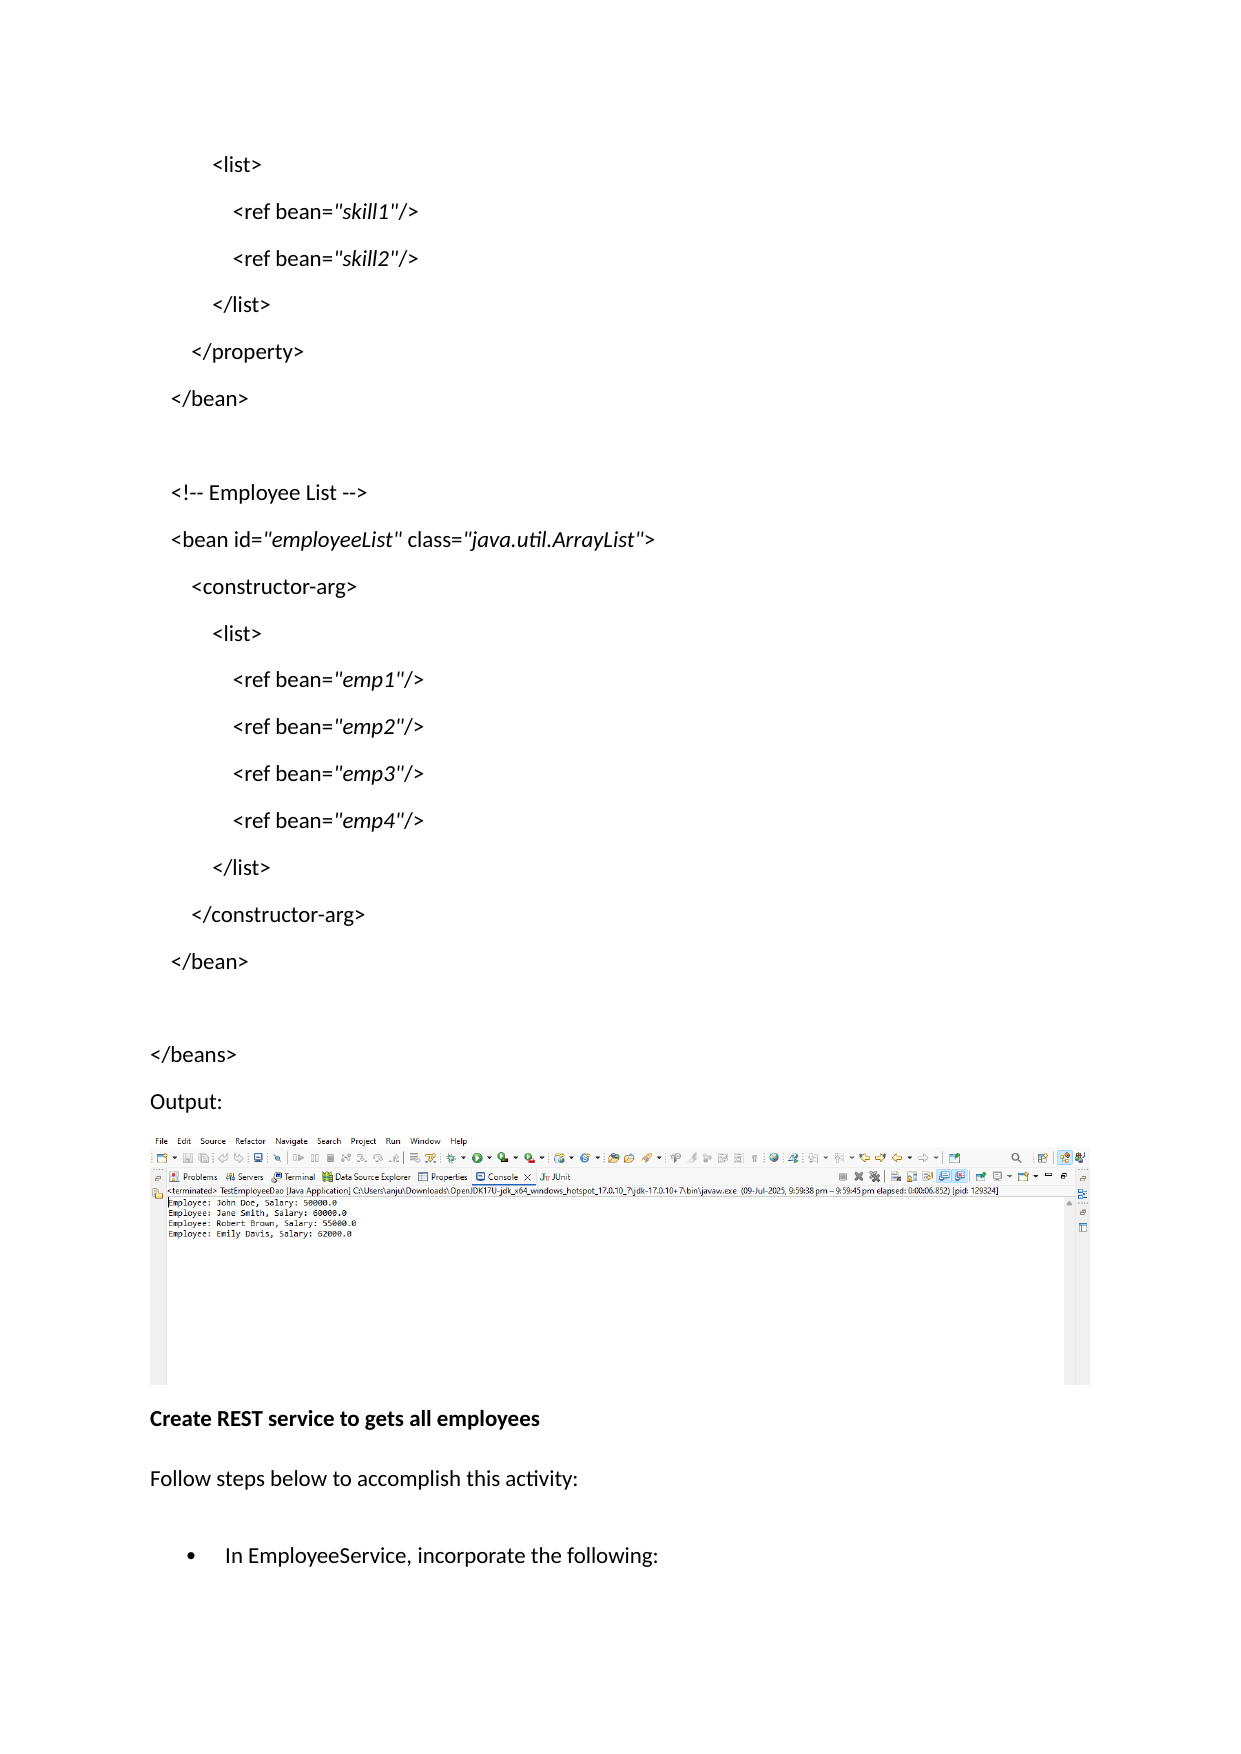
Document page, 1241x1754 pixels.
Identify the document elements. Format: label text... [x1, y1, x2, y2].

picture [150, 1134, 1091, 1385]
text </constructor-arg> [150, 900, 1090, 928]
text <ref bean="skill2"/> [150, 244, 1090, 272]
text <list> [150, 150, 1090, 178]
text </property> [150, 337, 1090, 366]
text </beans> [150, 1041, 1090, 1069]
text <bean id="employeeList" class="java.util.ArrayList"> [150, 525, 1090, 553]
text <ref bean="emp2"/> [150, 712, 1090, 741]
text Output: [150, 1087, 1090, 1116]
list In EmployeeService, incorporate the following: [187, 1541, 1090, 1569]
text <constructor-arg> [150, 572, 1090, 600]
text <ref bean="emp4"/> [150, 806, 1090, 834]
text <ref bean="skill1"/> [150, 197, 1090, 225]
text <!-- Employee List --> [150, 478, 1090, 506]
text <ref bean="emp3"/> [150, 759, 1090, 787]
text Create REST service to gets all employees Follow steps below to accomplish this activity: [150, 1404, 1090, 1522]
text </list> [150, 291, 1090, 319]
text </bean> [150, 384, 1090, 412]
text </bean> [150, 947, 1090, 975]
text <ref bean="emp1"/> [150, 666, 1090, 694]
text <list> [150, 619, 1090, 647]
text </list> [150, 853, 1090, 881]
